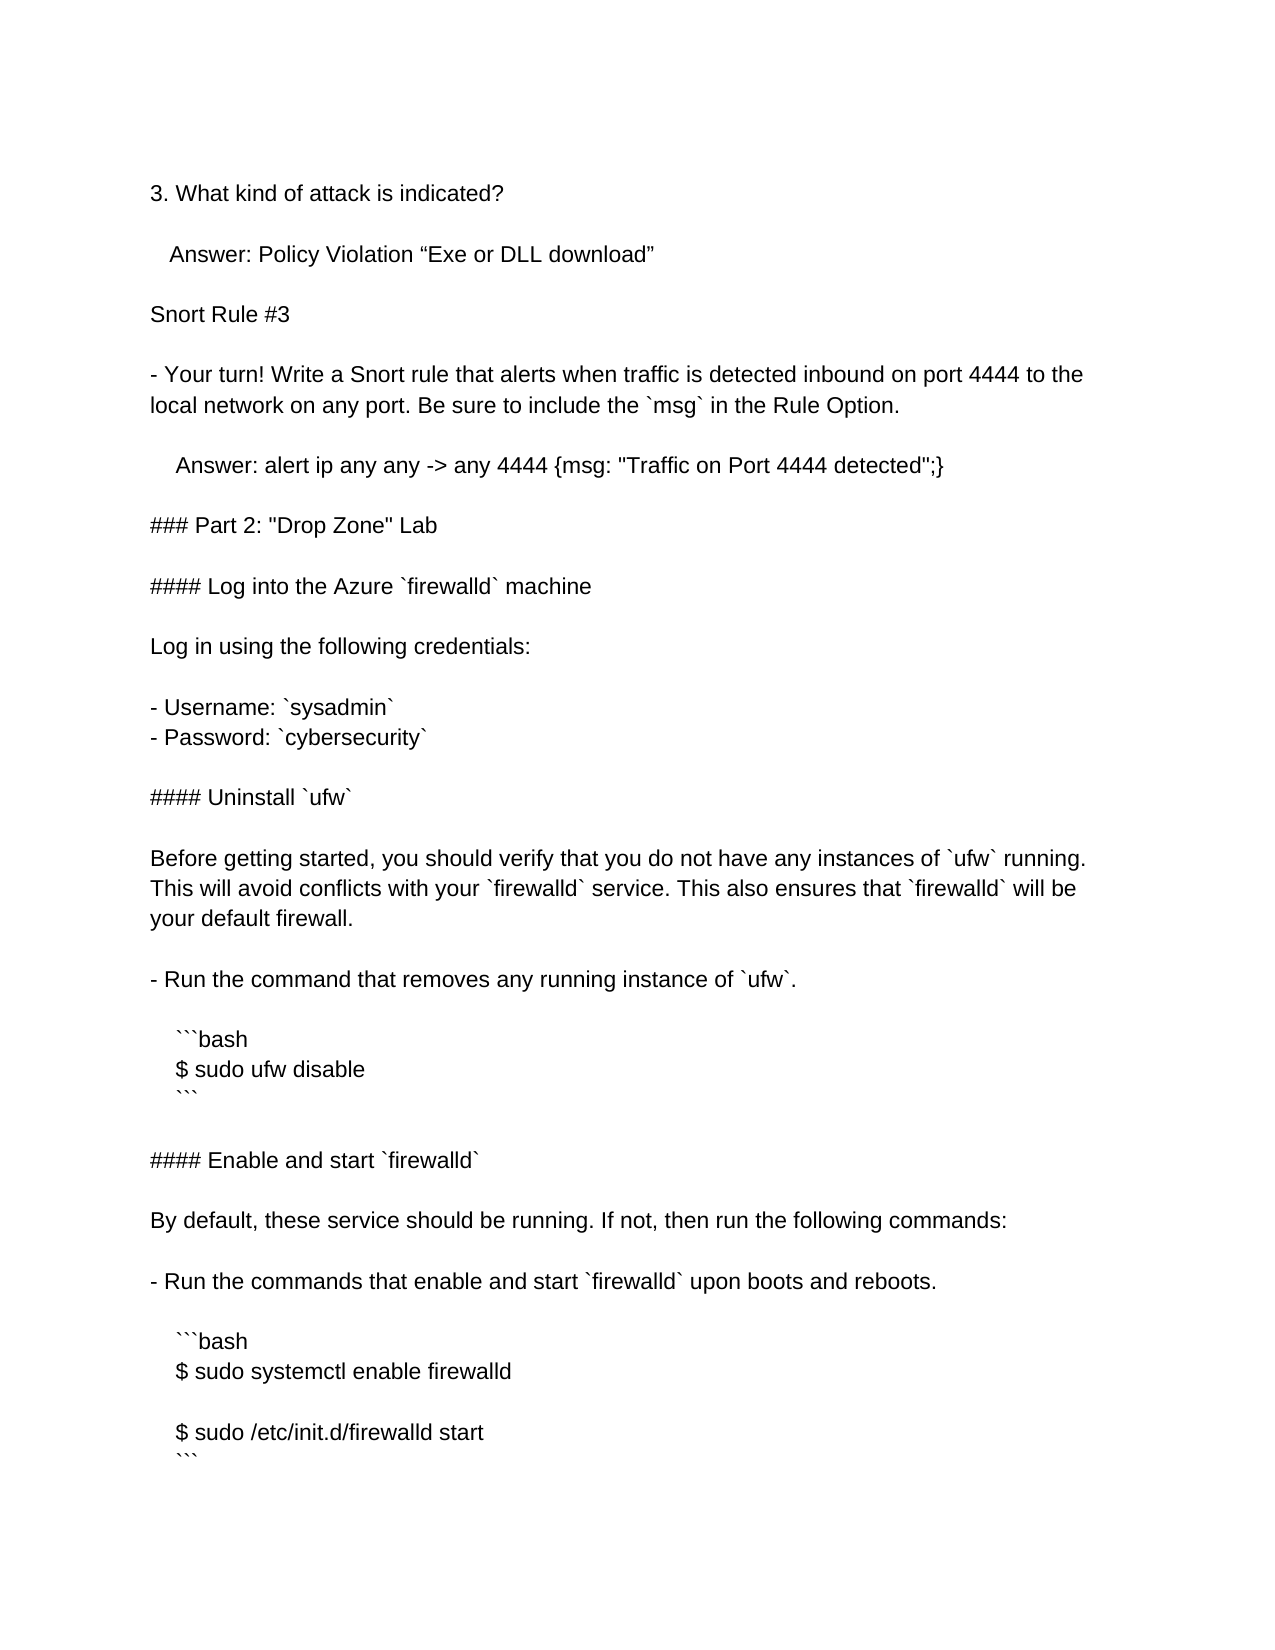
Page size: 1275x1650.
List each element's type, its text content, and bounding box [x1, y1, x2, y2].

text $ sudo systemctl enable firewalld [150, 1358, 1125, 1385]
text - Username: `sysadmin` [150, 694, 1125, 720]
text - Your turn! Write a Snort rule that alerts when traffic is detected inbound on port 4444 to the local network on any port. Be sure to include the `msg` in the Rule Option. [150, 361, 1125, 418]
text ```bash [150, 1026, 1125, 1052]
text By default, these service should be running. If not, then run the following commands: [150, 1207, 1125, 1234]
text ``` [150, 1086, 1125, 1113]
text Log in using the following credentials: [150, 633, 1125, 660]
text ``` [150, 1449, 1125, 1475]
text $ sudo ufw disable [150, 1056, 1125, 1083]
text Before getting started, you should verify that you do not have any instances of `ufw` running. This will avoid conflicts with your `firewalld` service. This also ensures that `firewalld` will be your default firewall. [150, 845, 1125, 932]
text ### Part 2: "Drop Zone" Lab [150, 512, 1125, 539]
text Answer: Policy Violation “Exe or DLL download” [150, 241, 1125, 267]
text - Password: `cybersecurity` [150, 724, 1125, 750]
text #### Uninstall `ufw` [150, 784, 1125, 811]
text ```bash [150, 1328, 1125, 1354]
text Answer: alert ip any any -> any 4444 {msg: "Traffic on Port 4444 detected";} [150, 452, 1125, 478]
text - Run the commands that enable and start `firewalld` upon boots and reboots. [150, 1268, 1125, 1294]
text $ sudo /etc/init.d/firewalld start [150, 1419, 1125, 1445]
text 3. What kind of attack is indicated? [150, 180, 1125, 207]
text #### Log into the Azure `firewalld` machine [150, 573, 1125, 599]
text - Run the command that removes any running instance of `ufw`. [150, 966, 1125, 992]
text #### Enable and start `firewalld` [150, 1147, 1125, 1173]
text Snort Rule #3 [150, 301, 1125, 327]
